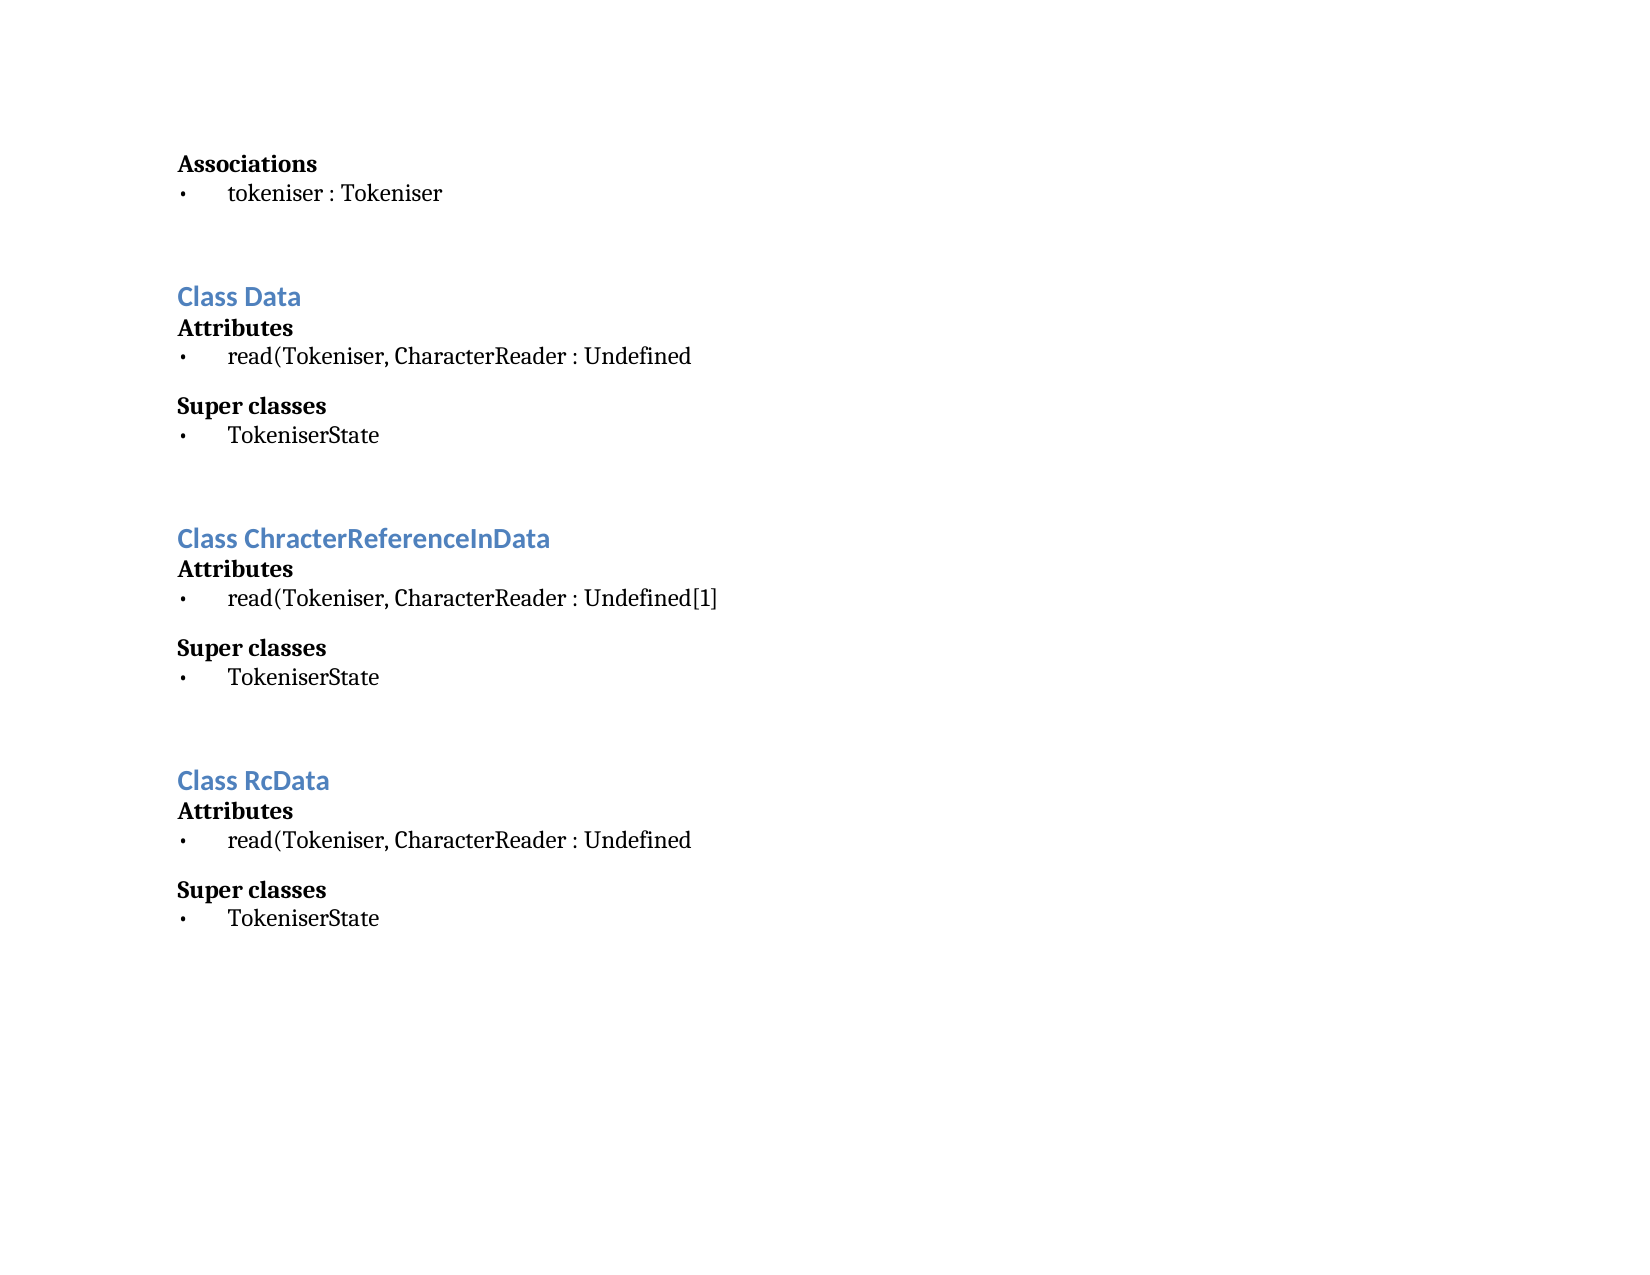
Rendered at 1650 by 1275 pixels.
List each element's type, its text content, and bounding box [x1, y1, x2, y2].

list TokeniserState [177, 904, 801, 933]
subtitle Class Data [177, 278, 801, 313]
text Attributes [177, 555, 801, 584]
list read(Tokeniser, CharacterReader : Undefined [177, 826, 801, 855]
list TokeniserState [177, 421, 801, 449]
subtitle Class ChracterReferenceInData [177, 520, 801, 555]
text Super classes [177, 392, 801, 421]
text Attributes [177, 797, 801, 826]
list TokeniserState [177, 662, 801, 691]
text Super classes [177, 634, 801, 662]
list read(Tokeniser, CharacterReader : Undefined [177, 342, 801, 371]
text Associations [177, 150, 801, 179]
list tokeniser : Tokeniser [177, 179, 801, 207]
text Attributes [177, 313, 801, 342]
list read(Tokeniser, CharacterReader : Undefined[1] [177, 584, 801, 613]
text Super classes [177, 876, 801, 904]
subtitle Class RcData [177, 762, 801, 797]
